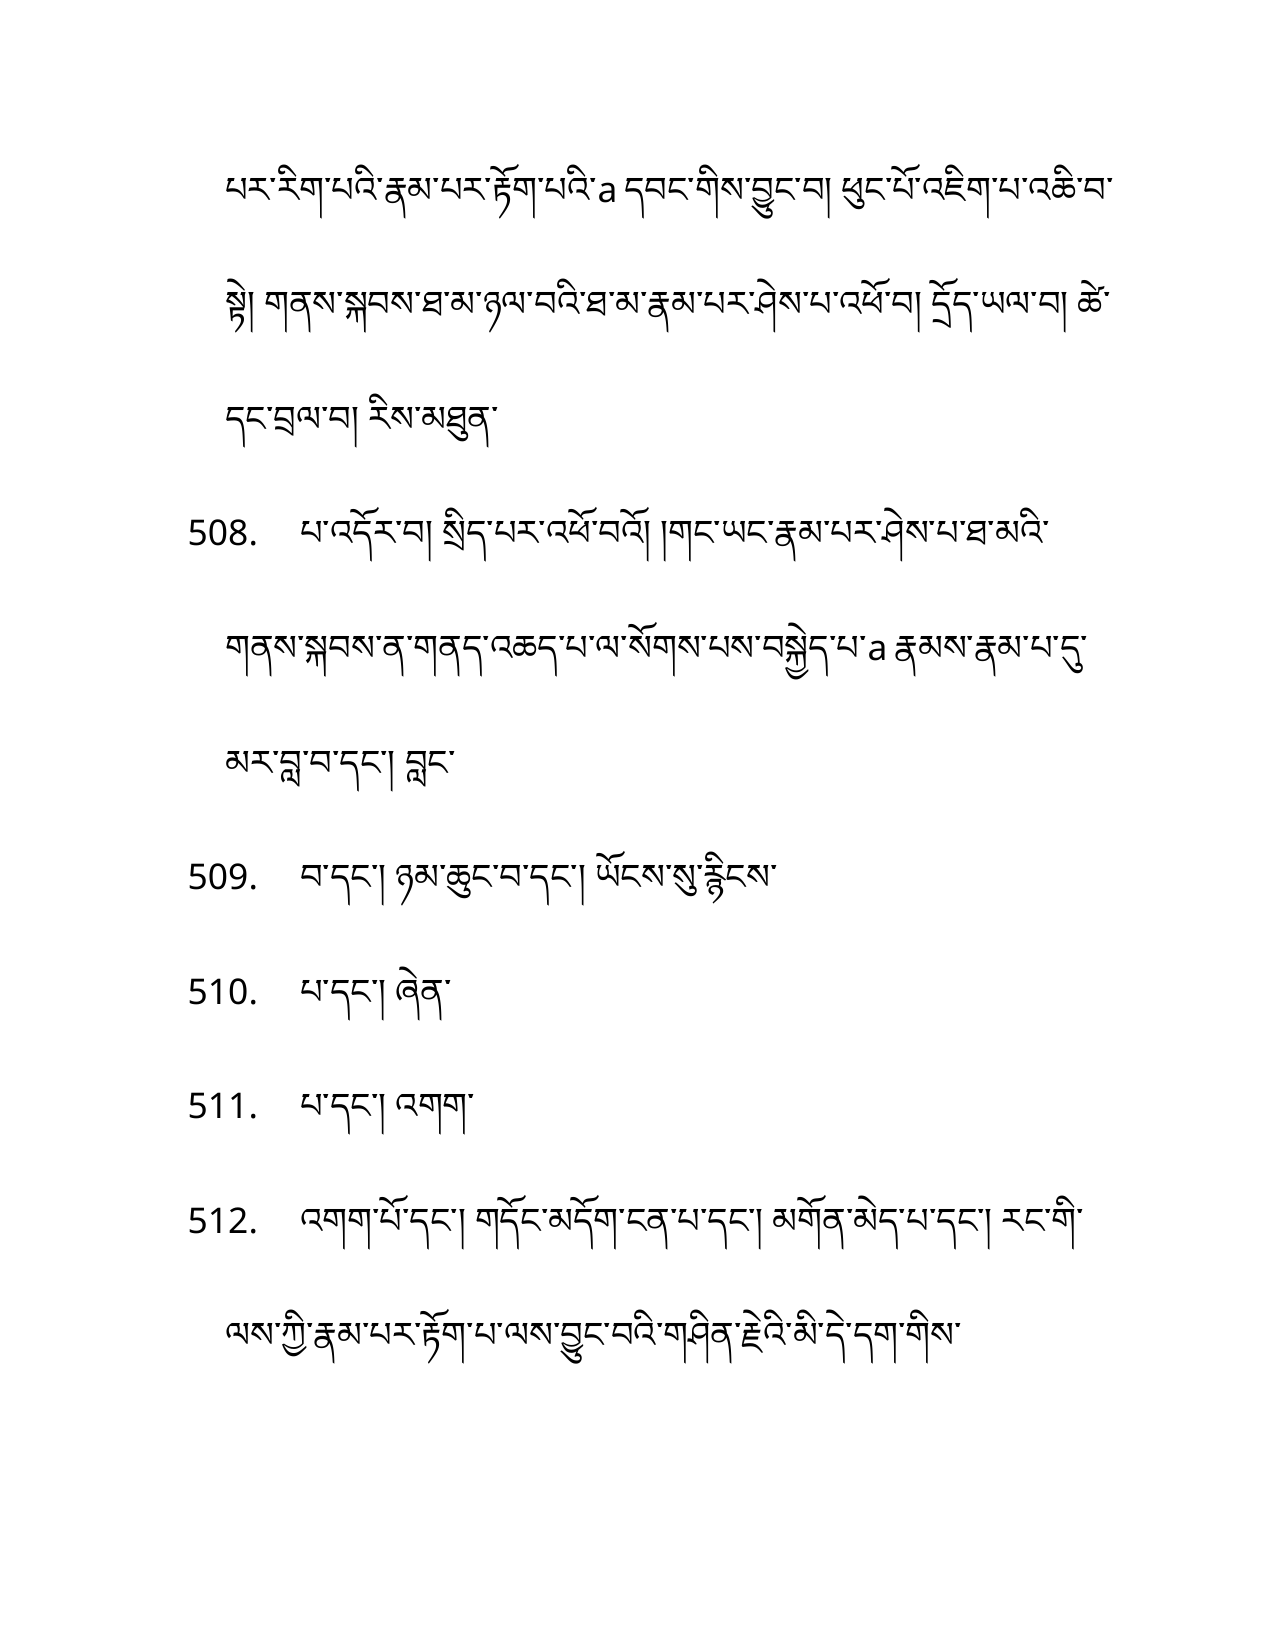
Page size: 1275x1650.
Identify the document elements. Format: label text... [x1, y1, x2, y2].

list པ་དང༌། འགག་ [187, 1067, 1125, 1166]
list བ་དང༌། ཉམ་ཆུང་བ་དང༌། ཡོངས་སུ་རྙིངས་ [187, 837, 1125, 937]
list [187, 150, 1125, 479]
list པ་དང༌། ཞེན་ [187, 952, 1125, 1052]
list འགག་པོ་དང༌། གདོང་མདོག་ངན་པ་དང༌། མགོན་མེད་པ་དང༌། རང་གི་ལས་ཀྱི་རྣམ་པར་རྟོག་པ་ལས་བྱུང་བའི་གཤིན་རྗེའི་མི་དེ་དག་གིས་ [187, 1181, 1125, 1396]
list པ་འདོར་བ། སྲིད་པར་འཕོ་བའོ། །གང་ཡང་རྣམ་པར་ཤེས་པ་ཐ་མའི་གནས་སྐབས་ན་གནད་འཆད་པ་ལ་སོགས་པས་བསྐྱེད་པ་aརྣམས་རྣམ་པ་དུ་མར་བླ་བ་དང༌། བླང་ [187, 494, 1125, 823]
